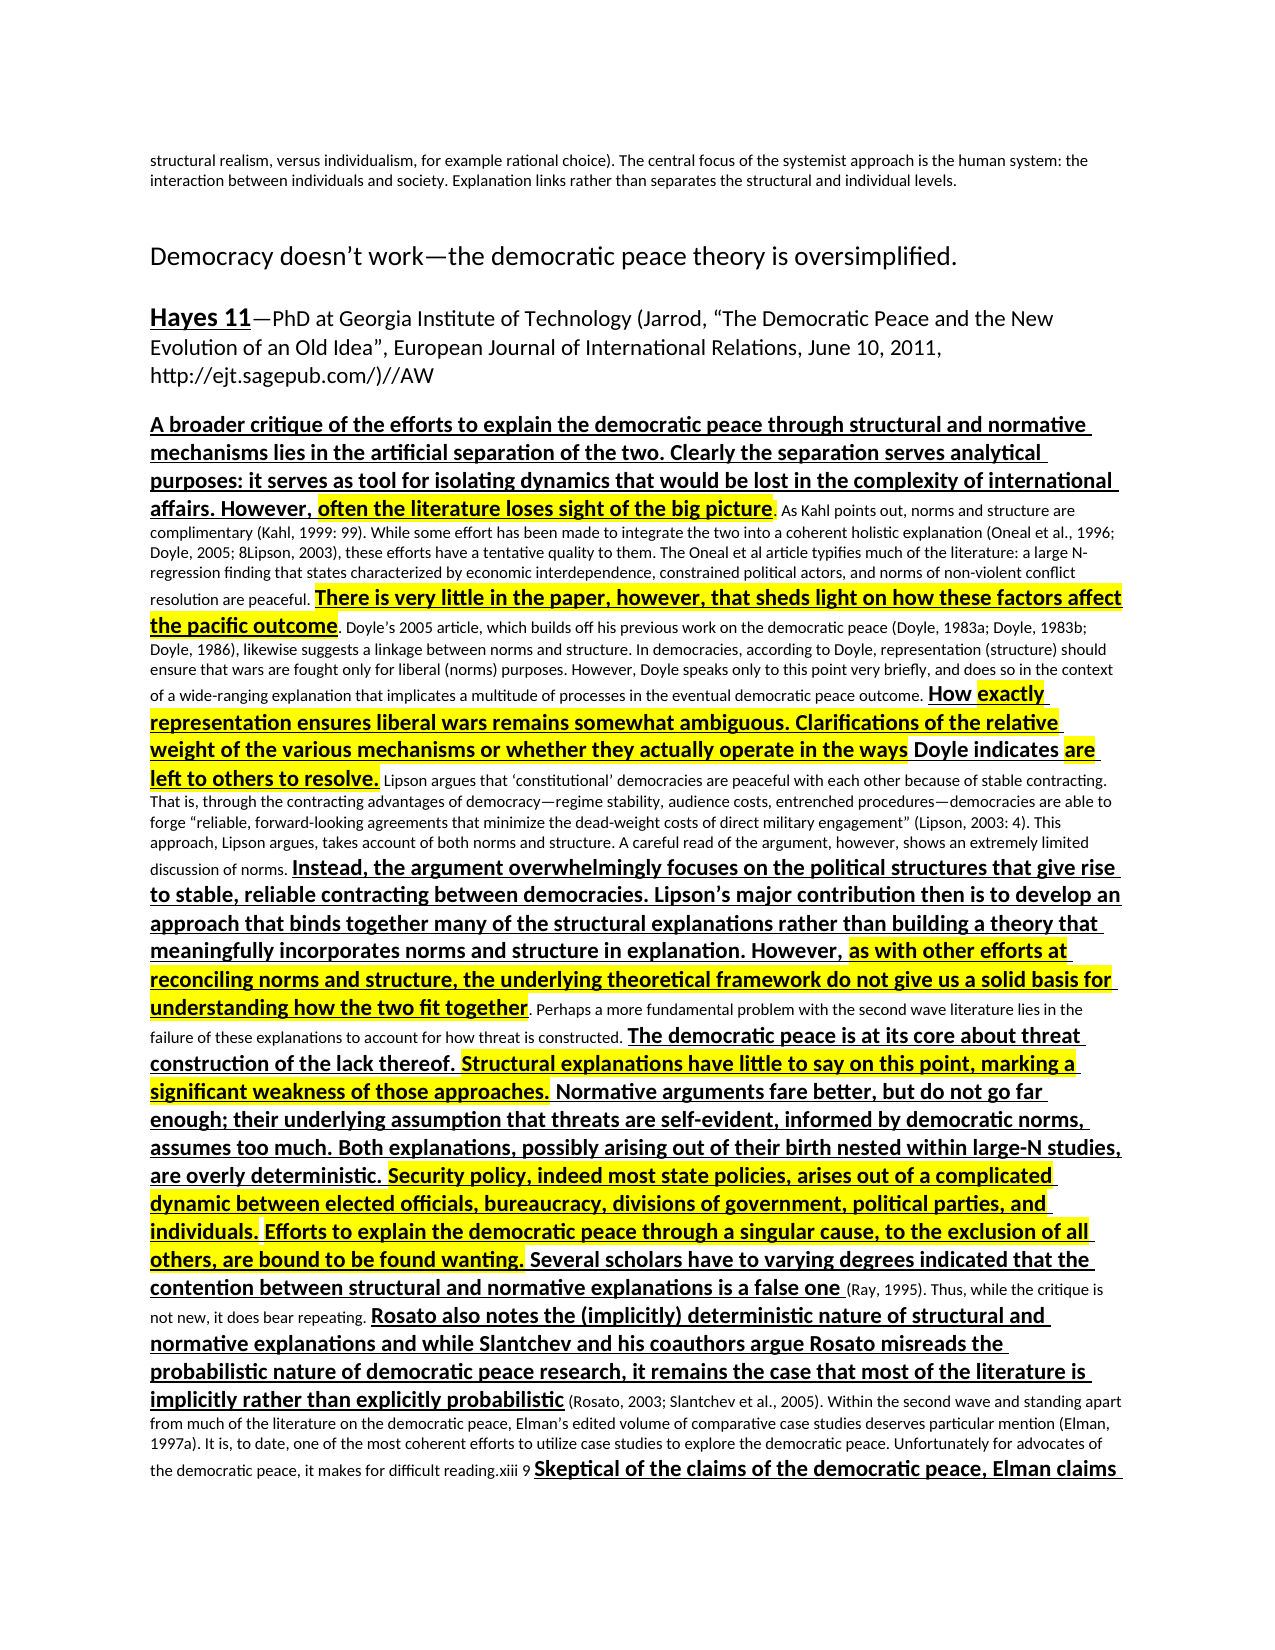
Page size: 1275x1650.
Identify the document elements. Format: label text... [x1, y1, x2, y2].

text Hayes 11—PhD at Georgia Institute of Technology (Jarrod, “The Democratic Peace and the New Evolution of an Old Idea”, European Journal of International Relations, June 10, 2011, http://ejt.sagepub.com/)//AW [150, 301, 1125, 389]
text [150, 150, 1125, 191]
subtitle Democracy doesn’t work—the democratic peace theory is oversimplified. [150, 239, 1125, 272]
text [150, 410, 1125, 1482]
